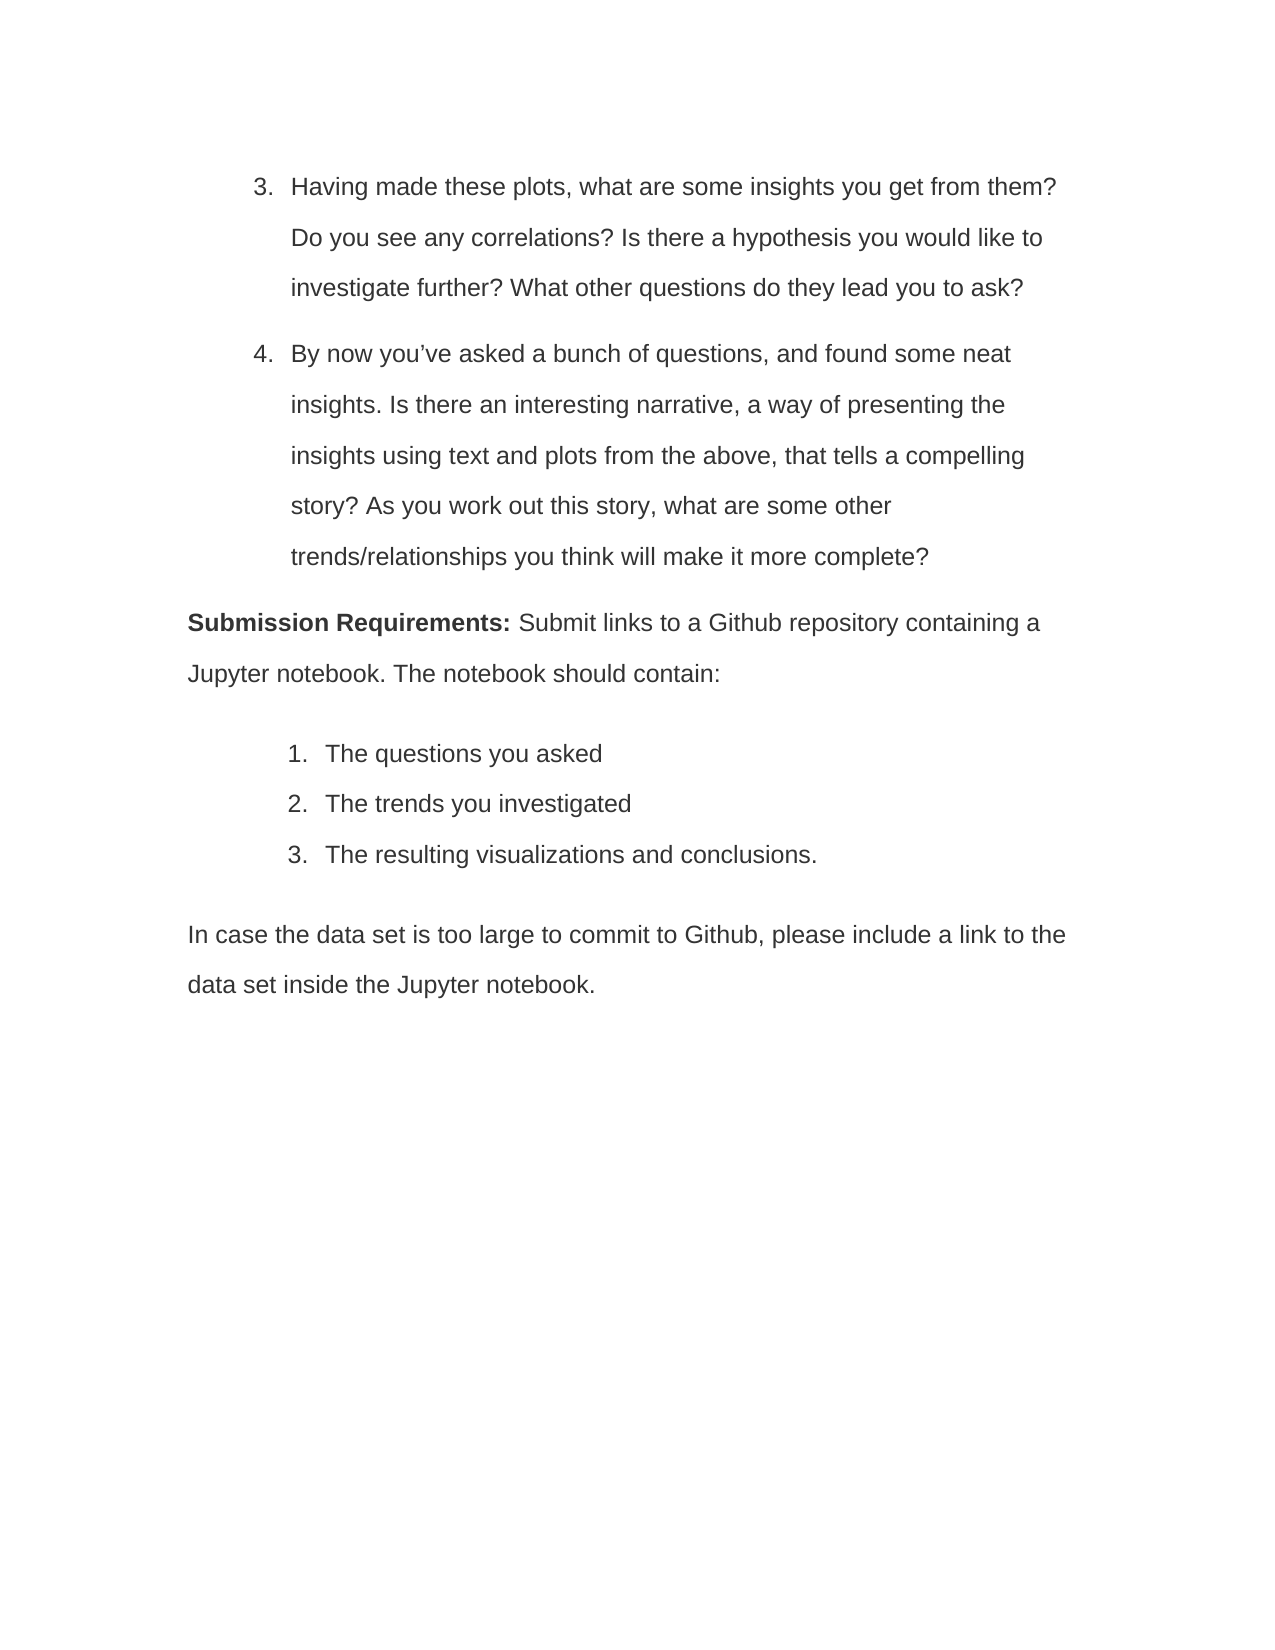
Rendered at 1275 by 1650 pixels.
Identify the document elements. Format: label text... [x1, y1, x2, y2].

list Having made these plots, what are some insights you get from them? Do you see any correlations? Is there a hypothesis you would like to investigate further? What other questions do they lead you to ask? [253, 150, 1087, 302]
list The questions you asked [287, 717, 1087, 767]
text In case the data set is too large to commit to Github, please include a link to the data set inside the Jupyter notebook. [187, 898, 1087, 999]
text Submission Requirements: Submit links to a Github repository containing a Jupyter notebook. The notebook should contain: [187, 586, 1087, 687]
list The trends you investigated [287, 767, 1087, 818]
list The resulting visualizations and conclusions. [287, 818, 1087, 868]
list By now you’ve asked a bunch of questions, and found some neat insights. Is there an interesting narrative, a way of presenting the insights using text and plots from the above, that tells a compelling story? As you work out this story, what are some other trends/relationships you think will make it more complete? [253, 317, 1087, 571]
